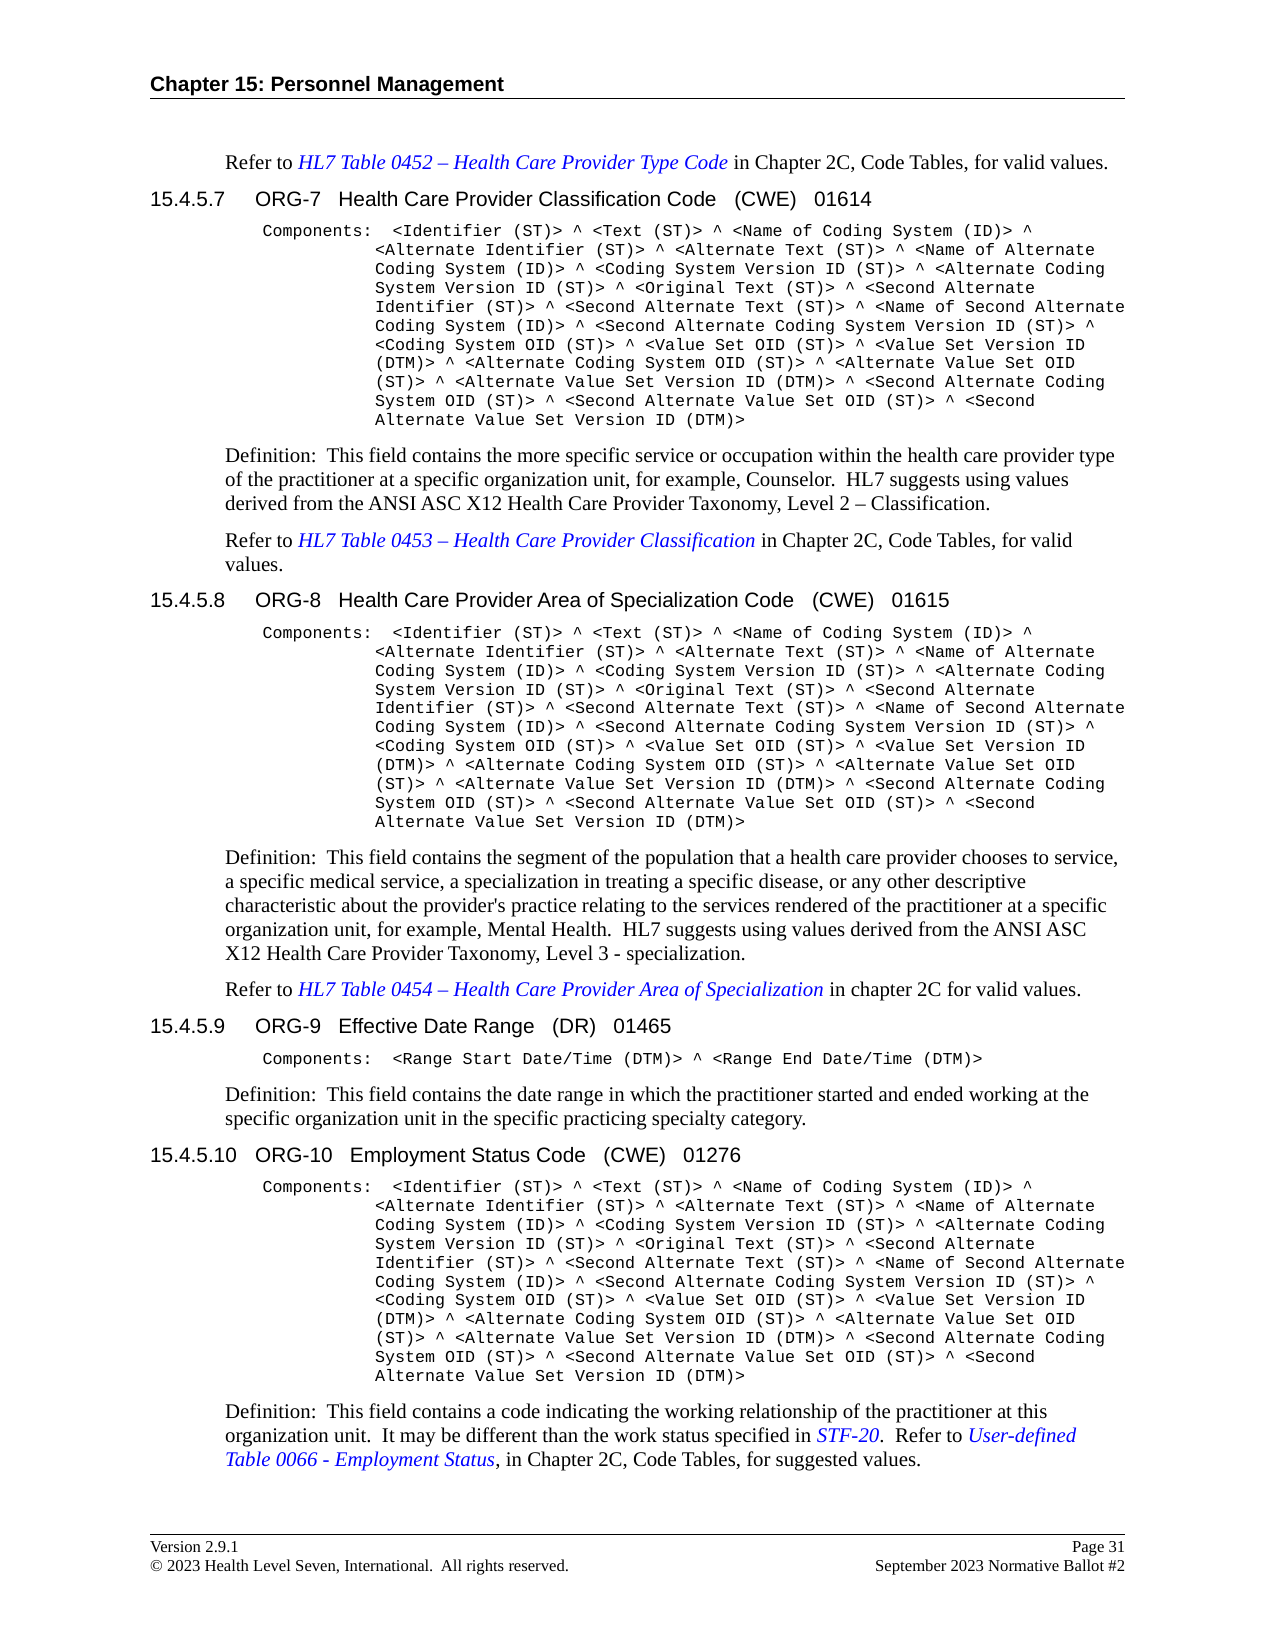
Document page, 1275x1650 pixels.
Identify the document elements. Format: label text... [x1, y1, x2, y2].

subtitle ORG-8 Health Care Provider Area of Specialization Code (CWE) 01615 [150, 588, 1125, 612]
text Refer to HL7 Table 0454 – Health Care Provider Area of Specialization in chapter 2C for valid values. [225, 977, 1125, 1001]
text Refer to HL7 Table 0452 – Health Care Provider Type Code in Chapter 2C, Code Tables, for valid values. [225, 150, 1125, 174]
subtitle ORG-10 Employment Status Code (CWE) 01276 [150, 1142, 1125, 1166]
text Definition: This field contains a code indicating the working relationship of the practitioner at this organization unit. It may be different than the work status specified in STF-20. Refer to User-defined Table 0066 - Employment Status, in Chapter 2C, Code Tables, for suggested values. [225, 1399, 1125, 1471]
text Components: <Range Start Date/Time (DTM)> ^ <Range End Date/Time (DTM)> [262, 1050, 1125, 1069]
text Refer to HL7 Table 0453 – Health Care Provider Classification in Chapter 2C, Code Tables, for valid values. [225, 528, 1125, 576]
text Definition: This field contains the date range in which the practitioner started and ended working at the specific organization unit in the specific practicing specialty category. [225, 1082, 1125, 1130]
subtitle ORG-7 Health Care Provider Classification Code (CWE) 01614 [150, 187, 1125, 211]
text Definition: This field contains the segment of the population that a health care provider chooses to service, a specific medical service, a specialization in treating a specific disease, or any other descriptive characteristic about the provider's practice relating to the services rendered of the practitioner at a specific organization unit, for example, Mental Health. HL7 suggests using values derived from the ANSI ASC X12 Health Care Provider Taxonomy, Level 3 - specialization. [225, 844, 1125, 965]
text Definition: This field contains the more specific service or occupation within the health care provider type of the practitioner at a specific organization unit, for example, Counselor. HL7 suggests using values derived from the ANSI ASC X12 Health Care Provider Taxonomy, Level 2 – Classification. [225, 443, 1125, 515]
subtitle ORG-9 Effective Date Range (DR) 01465 [150, 1014, 1125, 1038]
